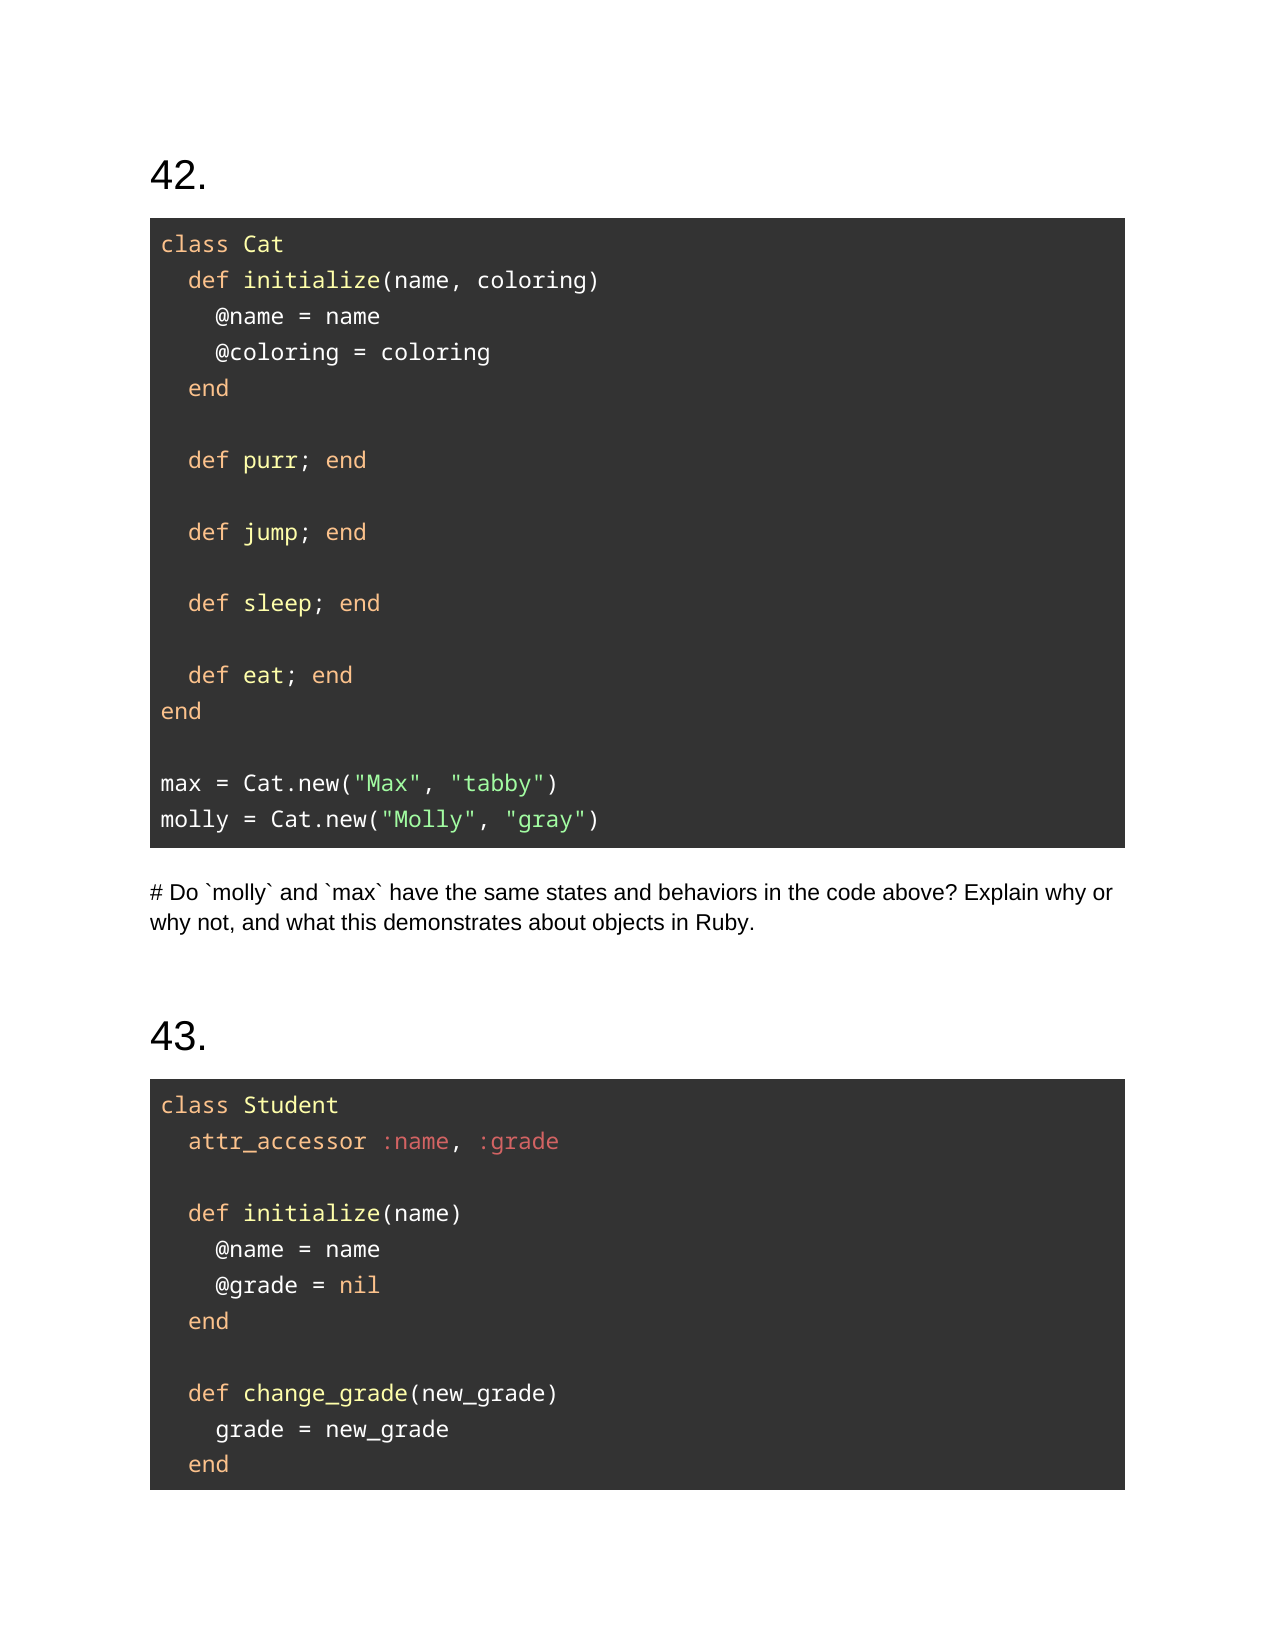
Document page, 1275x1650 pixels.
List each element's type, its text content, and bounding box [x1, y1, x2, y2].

text # Do `molly` and `max` have the same states and behaviors in the code above? Explain why or why not, and what this demonstrates about objects in Ruby. [150, 879, 1125, 935]
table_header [150, 1079, 1125, 1490]
table_header class Cat def initialize(name, coloring) @name = name @coloring = coloring end def purr; end def jump; end def sleep; end def eat; end end max = Cat.new("Max", "tabby") molly = Cat.new("Molly", "gray") [150, 218, 1125, 848]
subtitle 43. [150, 1011, 1125, 1059]
subtitle 42. [150, 150, 1125, 198]
